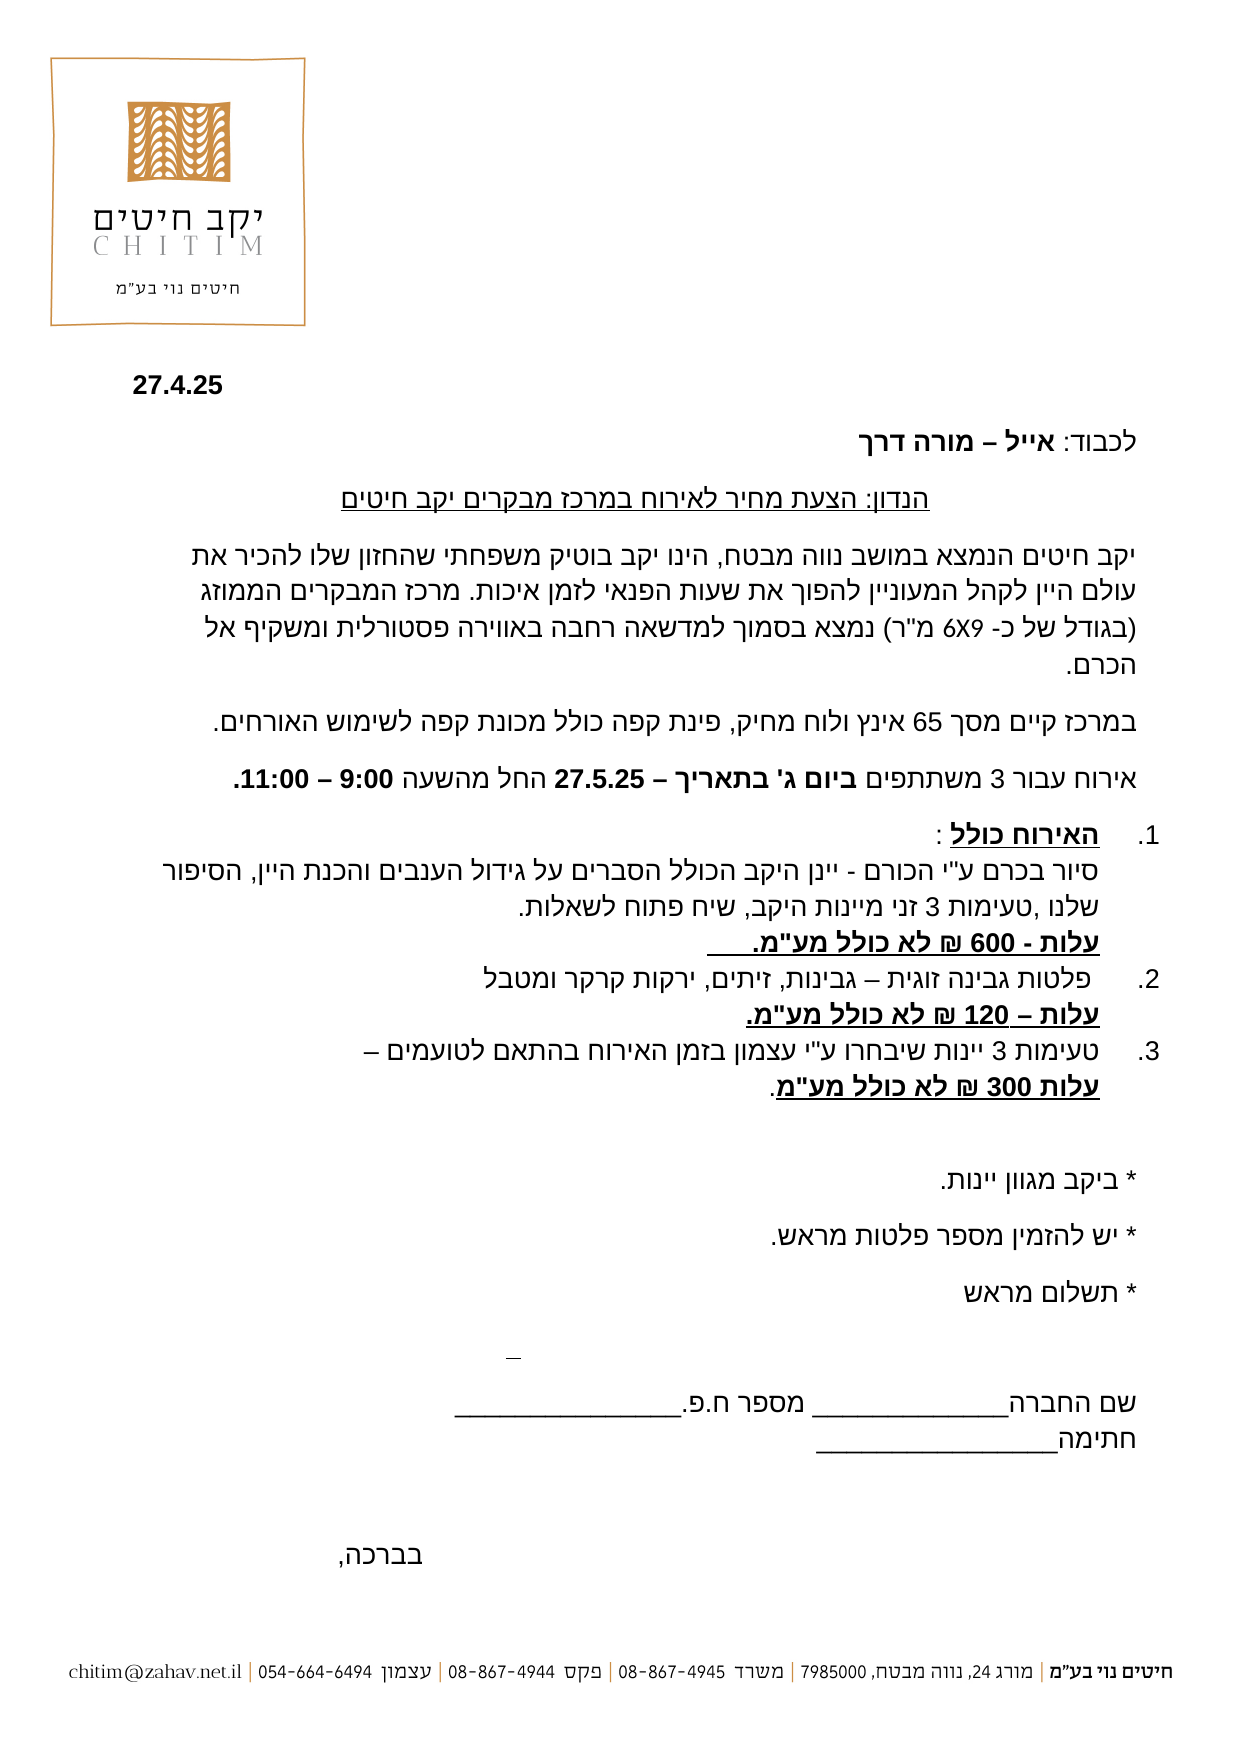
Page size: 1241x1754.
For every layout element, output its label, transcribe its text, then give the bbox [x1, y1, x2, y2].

text הנדון: הצעת מחיר לאירוח במרכז מבקרים יקב חיטים [133, 483, 1137, 514]
text יקב חיטים הנמצא במושב נווה מבטח, הינו יקב בוטיק משפחתי שהחזון שלו להכיר את עולם היין לקהל המעוניין להפוך את שעות הפנאי לזמן איכות. מרכז המבקרים הממוזג (בגודל של כ- 6X9 מ"ר) נמצא בסמוך למדשאה רחבה באווירה פסטורלית ומשקיף אל הכרם. [133, 539, 1137, 680]
text * ביקב מגוון יינות. [133, 1164, 1137, 1195]
list האירוח כולל : [133, 819, 1137, 851]
text אירוח עבור 3 משתתפים ביום ג' בתאריך – 27.5.25 החל מהשעה 9:00 – 11:00. [133, 763, 1137, 794]
list פלטות גבינה זוגית – גבינות, זיתים, ירקות קרקר ומטבל [133, 963, 1137, 994]
list עלות – 120 ₪ לא כולל מע"מ. [133, 999, 1099, 1030]
text 27.4.25 [133, 369, 1137, 400]
text שם החברה_____________ מספר ח.פ._______________ חתימה________________ [133, 1387, 1137, 1455]
text לכבוד: אייל – מורה דרך [133, 426, 1137, 457]
text בברכה, [133, 1539, 1099, 1570]
list טעימות 3 יינות שיבחרו ע"י עצמון בזמן האירוח בהתאם לטועמים – עלות 300 ₪ לא כולל מע"מ. [133, 1035, 1137, 1102]
picture [29, 0, 364, 347]
text במרכז קיים מסך 65 אינץ ולוח מחיק, פינת קפה כולל מכונת קפה לשימוש האורחים. [133, 706, 1137, 737]
picture [1, 1651, 1241, 1752]
text * יש להזמין מספר פלטות מראש. [133, 1220, 1137, 1252]
list סיור בכרם ע"י הכורם - יינן היקב הכולל הסברים על גידול הענבים והכנת היין, הסיפור שלנו ,טעימות 3 זני מיינות היקב, שיח פתוח לשאלות. עלות - 600 ₪ לא כולל מע"מ. [133, 855, 1099, 958]
text * תשלום מראש [133, 1277, 1137, 1308]
